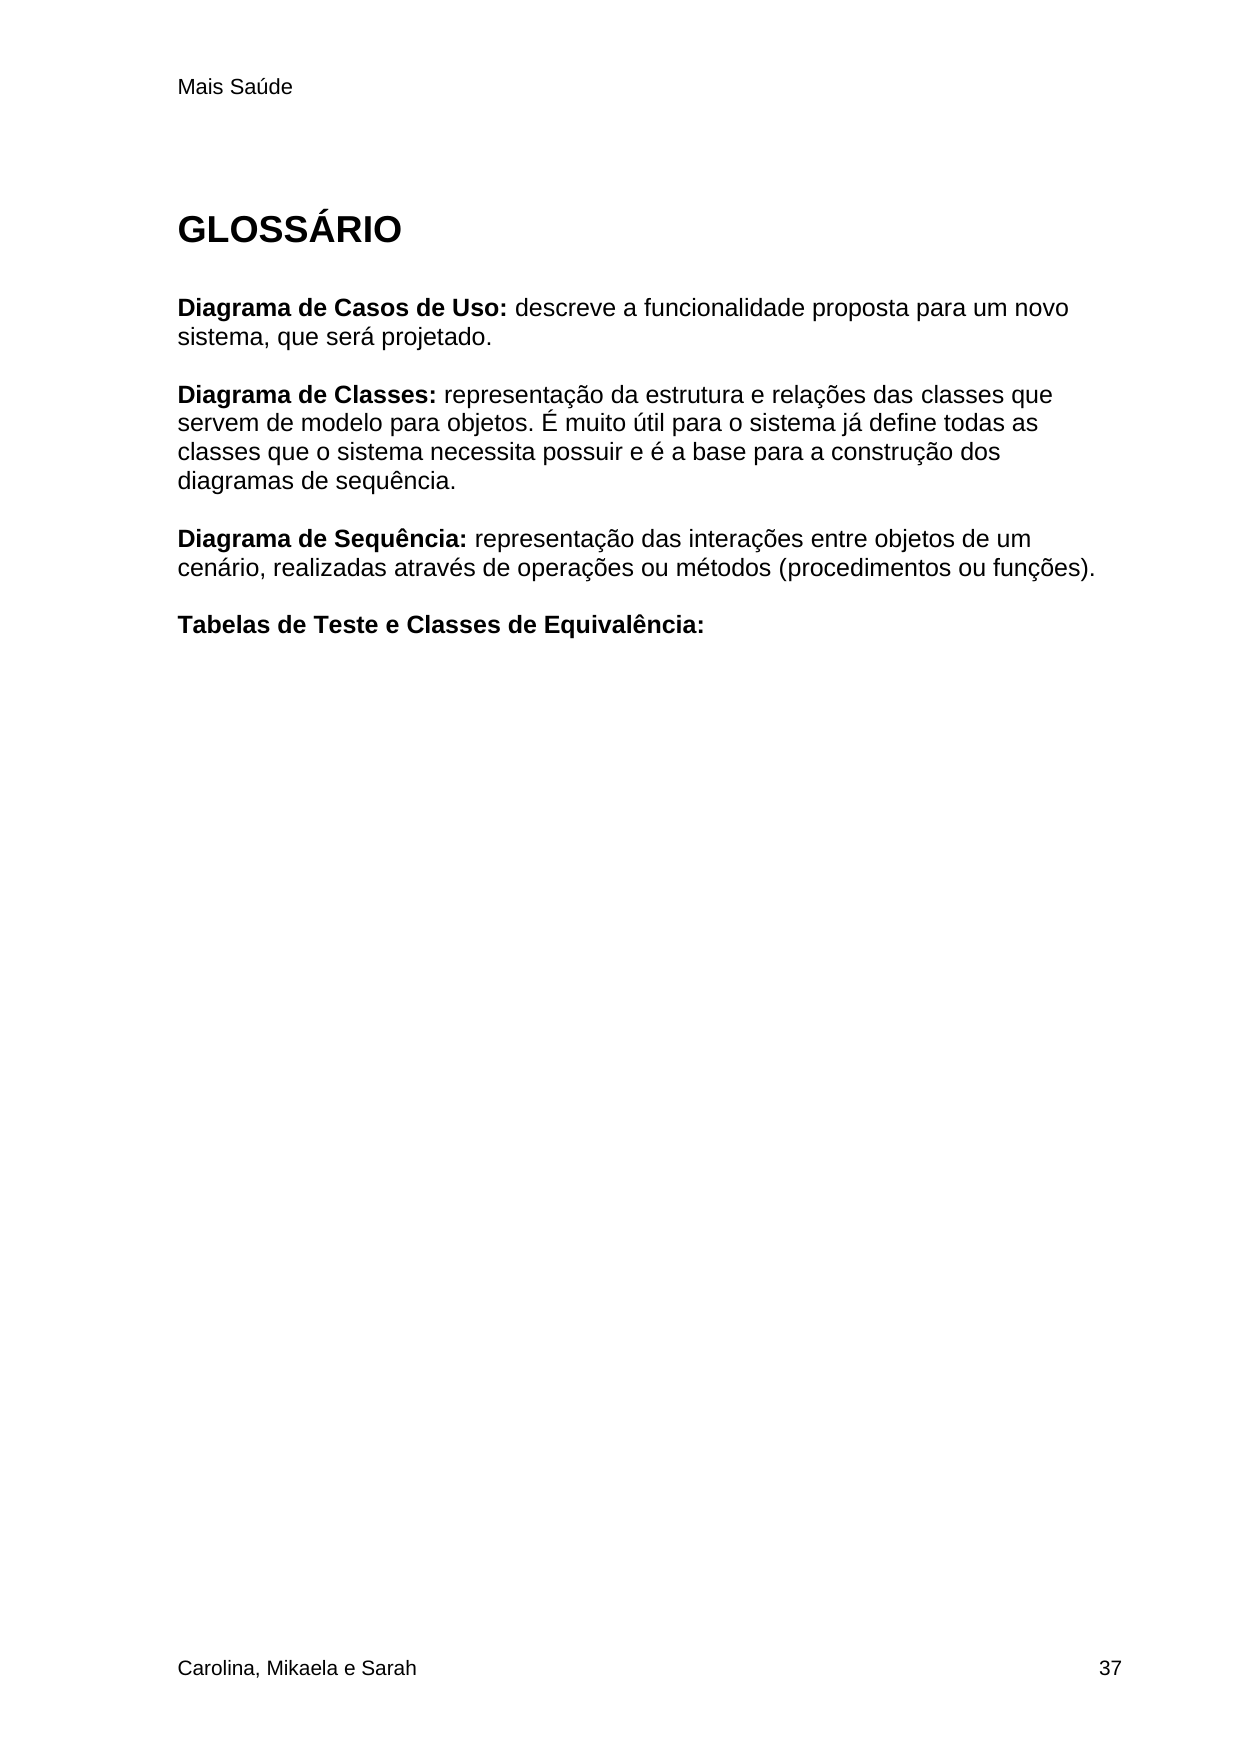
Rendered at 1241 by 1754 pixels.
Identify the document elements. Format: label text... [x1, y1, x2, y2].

text GLOSSÁRIO [177, 207, 1122, 250]
text Diagrama de Casos de Uso: descreve a funcionalidade proposta para um novo sistema, que será projetado. [177, 293, 1122, 351]
text Tabelas de Teste e Classes de Equivalência: [177, 610, 1122, 639]
text Diagrama de Classes: representação da estrutura e relações das classes que servem de modelo para objetos. É muito útil para o sistema já define todas as classes que o sistema necessita possuir e é a base para a construção dos diagramas de sequência. [177, 380, 1122, 495]
text Diagrama de Sequência: representação das interações entre objetos de um cenário, realizadas através de operações ou métodos (procedimentos ou funções). [177, 524, 1122, 581]
